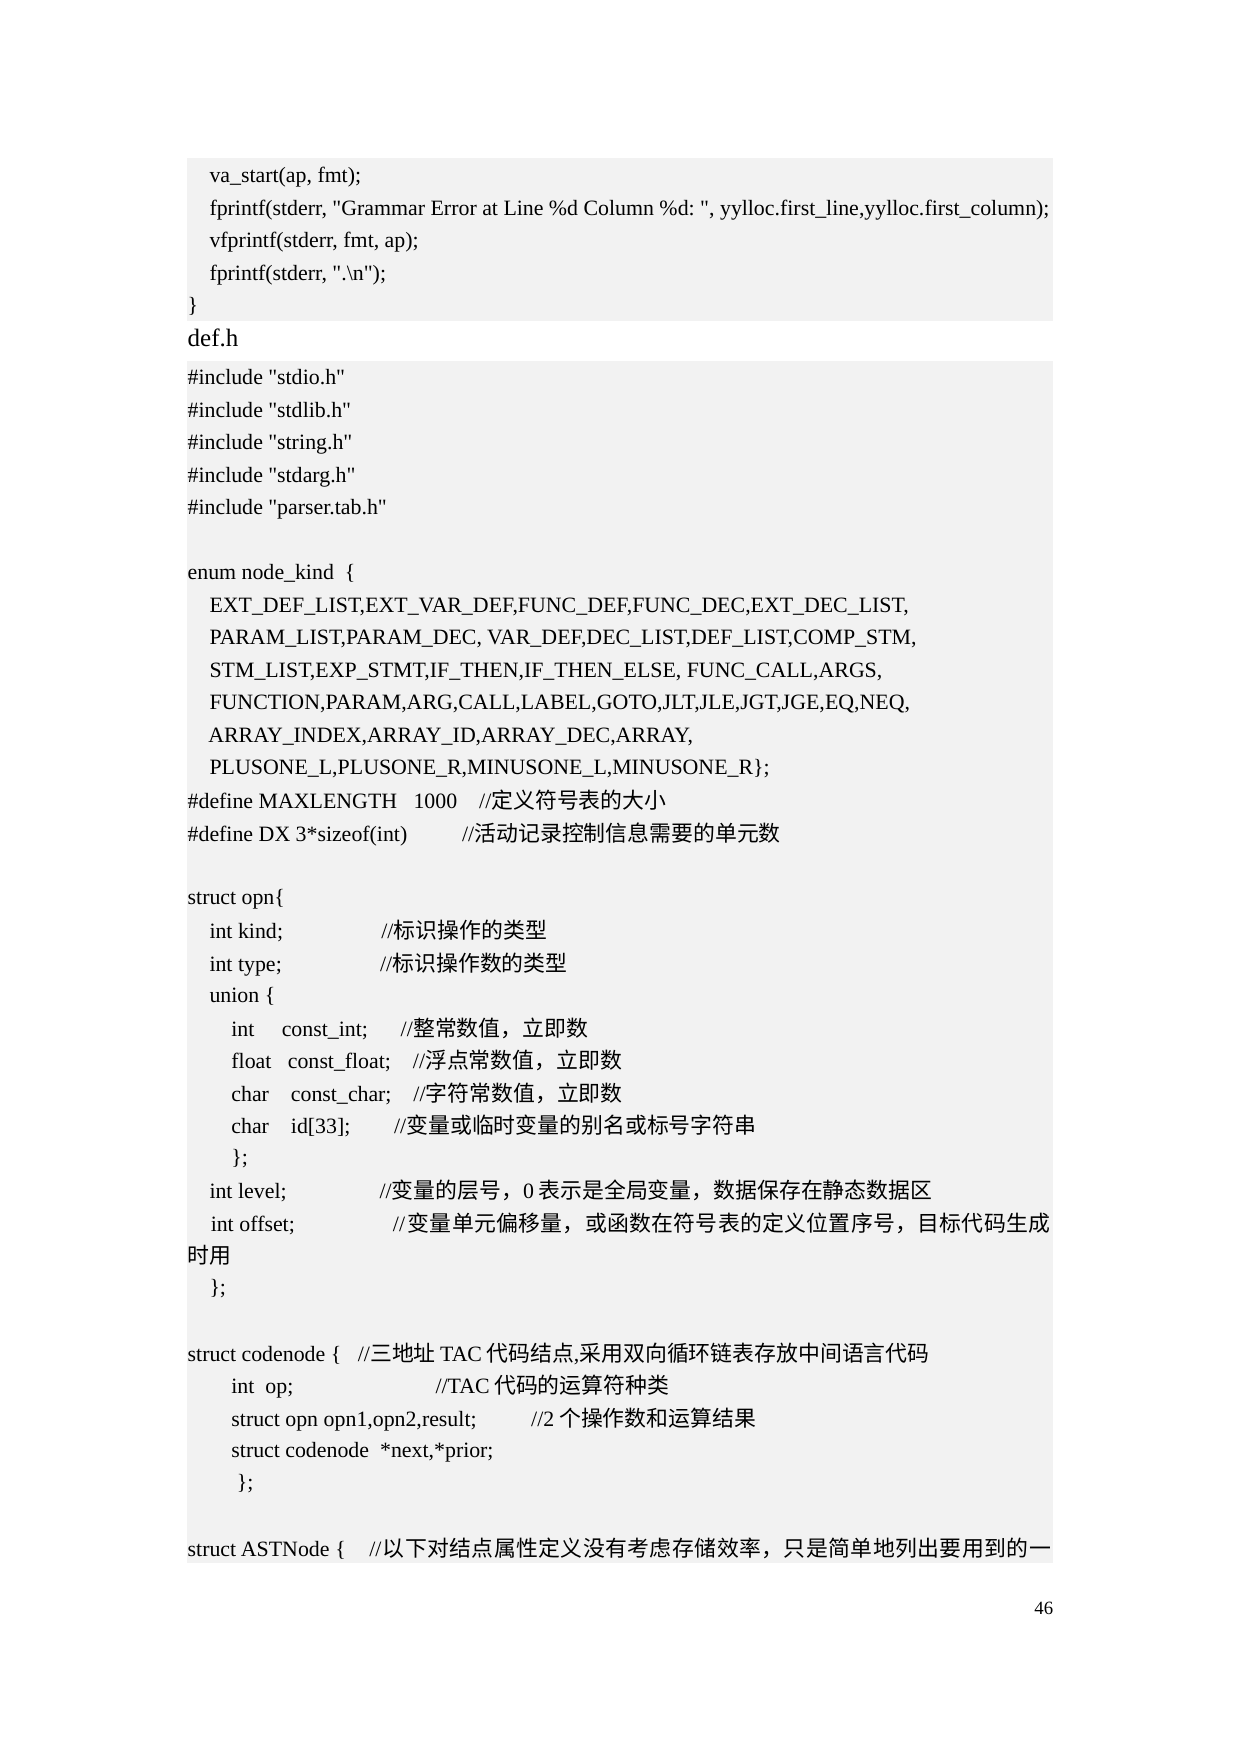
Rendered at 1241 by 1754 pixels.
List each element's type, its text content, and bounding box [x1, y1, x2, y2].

text char const_char; //字符常数值，立即数 [187, 1076, 1053, 1108]
text EXT_DEF_LIST,EXT_VAR_DEF,FUNC_DEF,FUNC_DEC,EXT_DEC_LIST, [187, 588, 1053, 621]
text #include "stdarg.h" [187, 458, 1053, 491]
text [187, 1531, 1053, 1563]
text vfprintf(stderr, fmt, ap); [187, 223, 1053, 256]
text #include "string.h" [187, 426, 1053, 458]
text ARRAY_INDEX,ARRAY_ID,ARRAY_DEC,ARRAY, [187, 718, 1053, 751]
text def.h [187, 321, 1053, 353]
text fprintf(stderr, ".\n"); [187, 256, 1053, 288]
text va_start(ap, fmt); [187, 158, 1053, 191]
text }; [187, 1271, 1053, 1303]
text struct codenode *next,*prior; [187, 1433, 1053, 1466]
text fprintf(stderr, "Grammar Error at Line %d Column %d: ", yylloc.first_line,yylloc.first_column); [187, 191, 1053, 223]
text struct opn{ [187, 881, 1053, 913]
text struct codenode { //三地址TAC代码结点,采用双向循环链表存放中间语言代码 [187, 1336, 1053, 1368]
text #include "parser.tab.h" [187, 491, 1053, 523]
text }; [187, 1466, 1053, 1498]
text #include "stdio.h" [187, 361, 1053, 393]
text #define DX 3*sizeof(int) //活动记录控制信息需要的单元数 [187, 816, 1053, 848]
text int kind; //标识操作的类型 [187, 913, 1053, 946]
text #define MAXLENGTH 1000 //定义符号表的大小 [187, 783, 1053, 816]
text int op; //TAC代码的运算符种类 [187, 1368, 1053, 1401]
text } [187, 288, 1053, 321]
text int const_int; //整常数值，立即数 [187, 1011, 1053, 1043]
text struct opn opn1,opn2,result; //2个操作数和运算结果 [187, 1401, 1053, 1433]
text FUNCTION,PARAM,ARG,CALL,LABEL,GOTO,JLT,JLE,JGT,JGE,EQ,NEQ, [187, 686, 1053, 718]
text STM_LIST,EXP_STMT,IF_THEN,IF_THEN_ELSE, FUNC_CALL,ARGS, [187, 653, 1053, 686]
text char id[33]; //变量或临时变量的别名或标号字符串 [187, 1108, 1053, 1141]
text }; [187, 1141, 1053, 1173]
text float const_float; //浮点常数值，立即数 [187, 1043, 1053, 1076]
text int offset; //变量单元偏移量，或函数在符号表的定义位置序号，目标代码生成时用 [187, 1206, 1053, 1271]
text enum node_kind { [187, 556, 1053, 588]
text PARAM_LIST,PARAM_DEC, VAR_DEF,DEC_LIST,DEF_LIST,COMP_STM, [187, 621, 1053, 653]
text PLUSONE_L,PLUSONE_R,MINUSONE_L,MINUSONE_R}; [187, 751, 1053, 783]
text int type; //标识操作数的类型 [187, 946, 1053, 978]
text union { [187, 978, 1053, 1011]
text int level; //变量的层号，0表示是全局变量，数据保存在静态数据区 [187, 1173, 1053, 1206]
text #include "stdlib.h" [187, 393, 1053, 426]
